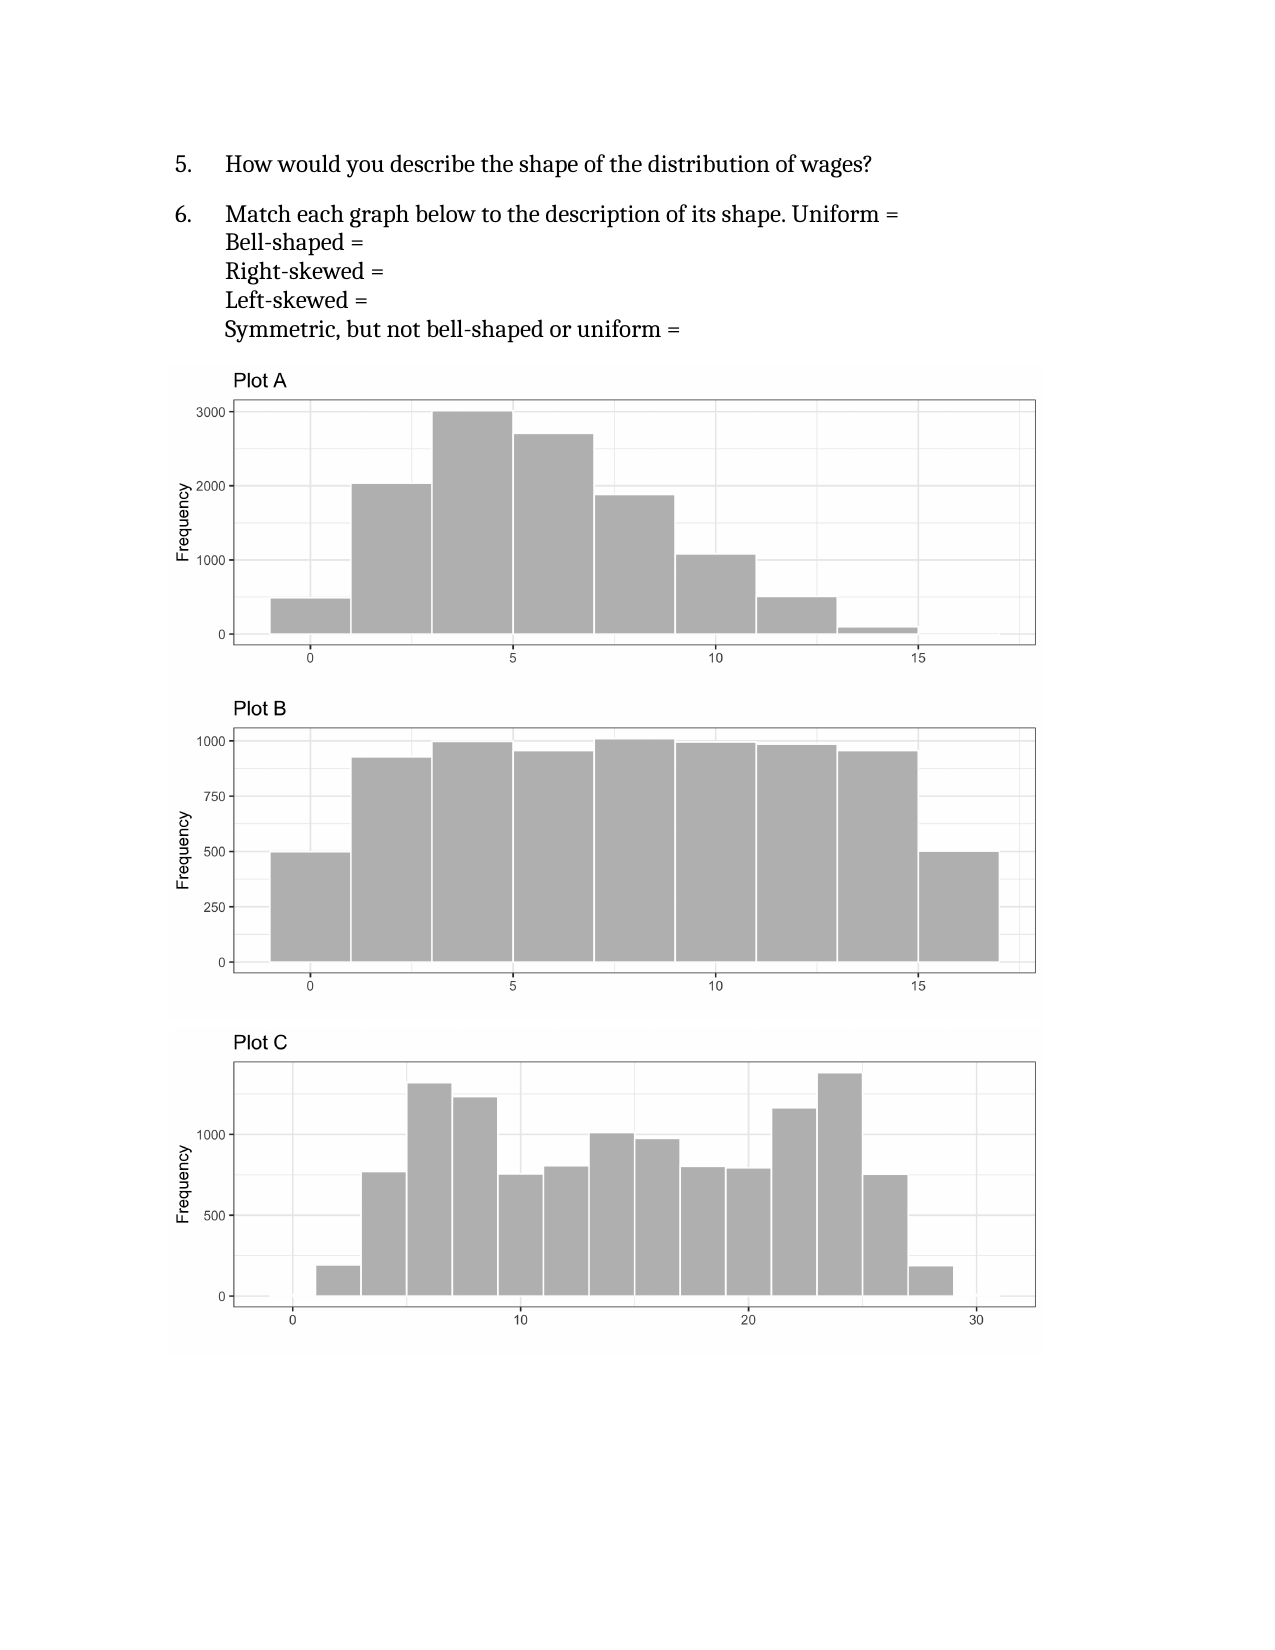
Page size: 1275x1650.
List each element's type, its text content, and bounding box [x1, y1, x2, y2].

picture [168, 364, 1044, 1021]
picture [168, 1026, 1044, 1355]
list How would you describe the shape of the distribution of wages? [175, 150, 1125, 179]
list Match each graph below to the description of its shape. Uniform = Bell-shaped = Right-skewed = Left-skewed = Symmetric, but not bell-shaped or uniform = [175, 199, 1125, 343]
